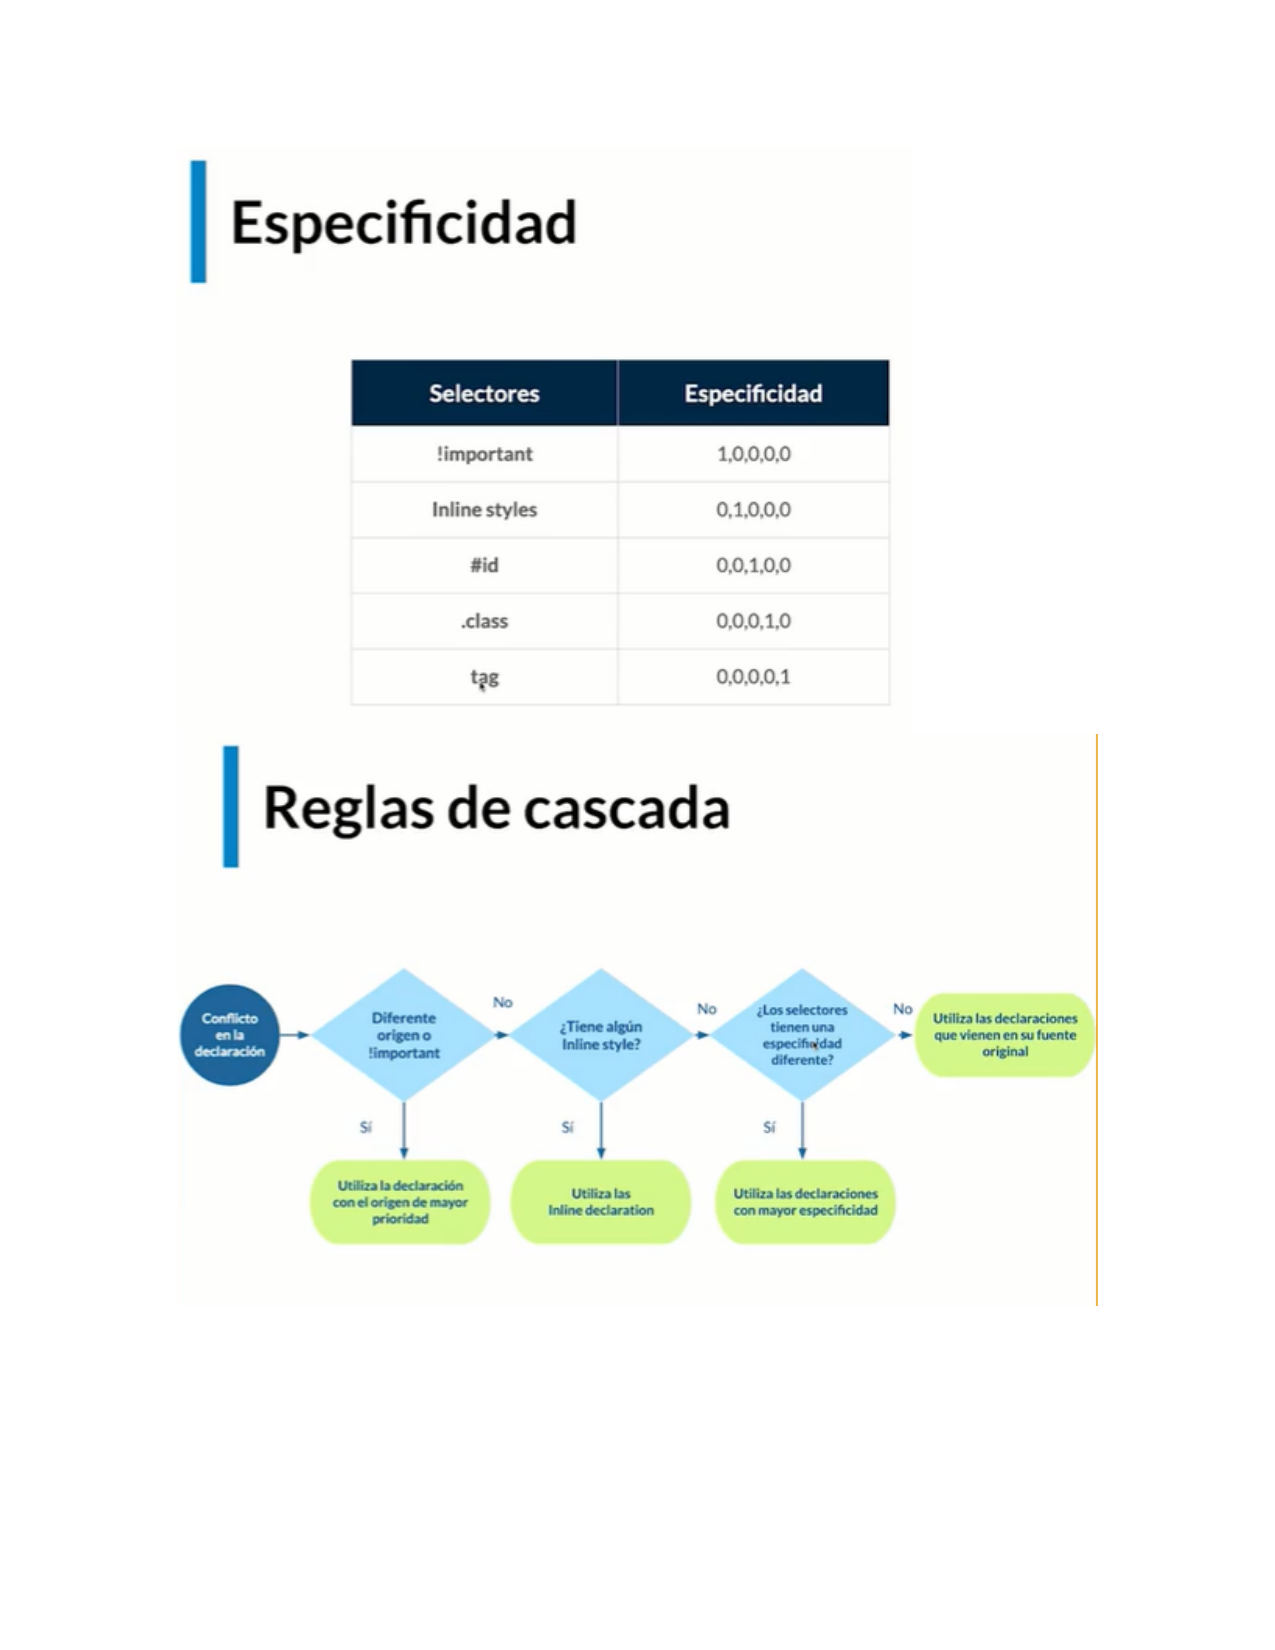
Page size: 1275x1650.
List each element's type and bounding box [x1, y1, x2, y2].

picture [177, 734, 1098, 1306]
picture [177, 147, 912, 732]
